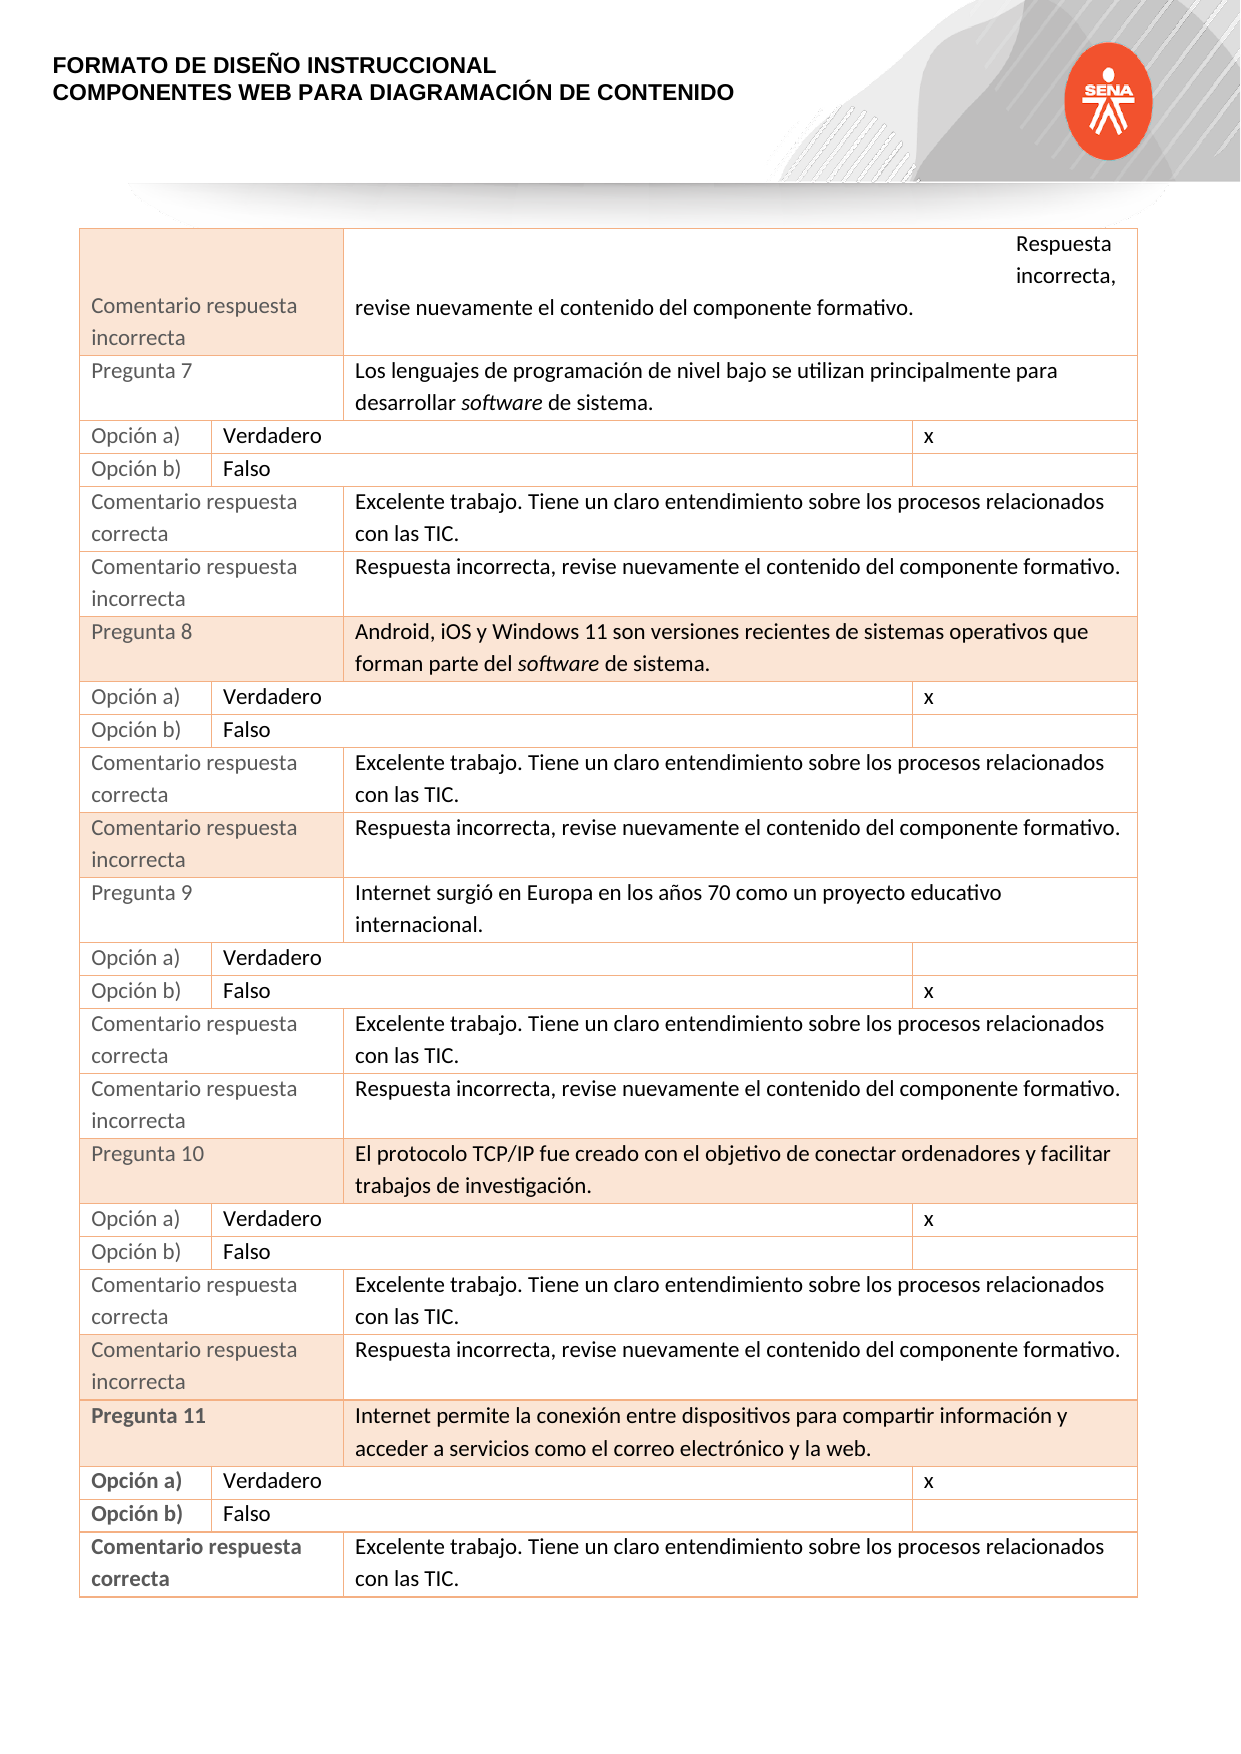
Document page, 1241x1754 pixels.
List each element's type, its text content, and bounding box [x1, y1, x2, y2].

table_cell El protocolo TCP/IP fue creado con el objetivo de conectar ordenadores y facilitar trabajos de investigación. [344, 1139, 1137, 1203]
table_header Internet permite la conexión entre dispositivos para compartir información y acceder a servicios como el correo electrónico y la web. [344, 1401, 1137, 1466]
table_cell Verdadero [212, 421, 912, 453]
table_cell Opción b) [80, 1237, 211, 1269]
table_cell Excelente trabajo. Tiene un claro entendimiento sobre los procesos relacionados con las TIC. [344, 1270, 1137, 1334]
table_cell Opción a) [80, 682, 211, 714]
table_header Pregunta 11 [80, 1401, 343, 1466]
table_cell Excelente trabajo. Tiene un claro entendimiento sobre los procesos relacionados con las TIC. [344, 487, 1137, 551]
table_cell Comentario respuesta incorrecta [80, 229, 343, 355]
table_cell Verdadero [212, 943, 912, 975]
table_cell Respuesta incorrecta, revise nuevamente el contenido del componente formativo. [344, 813, 1137, 877]
table_cell Falso [212, 715, 912, 747]
table_cell Opción b) [80, 976, 211, 1008]
table_cell Excelente trabajo. Tiene un claro entendimiento sobre los procesos relacionados con las TIC. [344, 1533, 1137, 1596]
table_cell Verdadero [212, 682, 912, 714]
table_cell x [913, 1204, 1137, 1236]
table_cell Internet surgió en Europa en los años 70 como un proyecto educativo internacional. [344, 878, 1137, 942]
table_cell x [913, 1467, 1137, 1498]
table_cell Verdadero [212, 1467, 912, 1498]
table_cell Comentario respuesta correcta [80, 1009, 343, 1073]
table_cell Opción a) [80, 943, 211, 975]
table_cell Comentario respuesta incorrecta [80, 552, 343, 616]
table_cell [913, 1500, 1137, 1531]
table_cell x [913, 682, 1137, 714]
table_cell Respuesta incorrecta, revise nuevamente el contenido del componente formativo. [344, 1335, 1137, 1399]
table_cell Comentario respuesta correcta [80, 1533, 343, 1596]
table_cell [913, 454, 1137, 486]
picture [0, 0, 1241, 229]
table_cell [913, 1237, 1137, 1269]
table_cell Pregunta 9 [80, 878, 343, 942]
table_cell Falso [212, 454, 912, 486]
table_cell x [913, 976, 1137, 1008]
table_cell Opción a) [80, 421, 211, 453]
table_cell Comentario respuesta correcta [80, 1270, 343, 1334]
table_cell Opción b) [80, 715, 211, 747]
table_cell Opción a) [80, 1204, 211, 1236]
table_cell Opción b) [80, 1500, 211, 1531]
table_cell Opción a) [80, 1467, 211, 1498]
table_cell [913, 943, 1137, 975]
table_cell Excelente trabajo. Tiene un claro entendimiento sobre los procesos relacionados con las TIC. [344, 1009, 1137, 1073]
table_cell Android, iOS y Windows 11 son versiones recientes de sistemas operativos que forman parte del software de sistema. [344, 617, 1137, 681]
table_cell Pregunta 8 [80, 617, 343, 681]
table_cell Los lenguajes de programación de nivel bajo se utilizan principalmente para desarrollar software de sistema. [344, 356, 1137, 420]
table_cell Falso [212, 1500, 912, 1531]
table_cell Falso [212, 1237, 912, 1269]
table_cell x [913, 421, 1137, 453]
table_cell Falso [212, 976, 912, 1008]
table_cell [913, 715, 1137, 747]
table_cell Verdadero [212, 1204, 912, 1236]
table_cell Comentario respuesta incorrecta [80, 1335, 343, 1399]
table_cell Respuesta incorrecta, revise nuevamente el contenido del componente formativo. [344, 552, 1137, 616]
table_cell Comentario respuesta correcta [80, 487, 343, 551]
table_cell Excelente trabajo. Tiene un claro entendimiento sobre los procesos relacionados con las TIC. [344, 748, 1137, 812]
table_cell Opción b) [80, 454, 211, 486]
table_cell Respuesta incorrecta, revise nuevamente el contenido del componente formativo. [344, 229, 1137, 355]
table_cell Respuesta incorrecta, revise nuevamente el contenido del componente formativo. [344, 1074, 1137, 1138]
table_cell Comentario respuesta incorrecta [80, 813, 343, 877]
table_cell Pregunta 7 [80, 356, 343, 420]
table_cell Comentario respuesta correcta [80, 748, 343, 812]
table_cell Pregunta 10 [80, 1139, 343, 1203]
table_cell Comentario respuesta incorrecta [80, 1074, 343, 1138]
